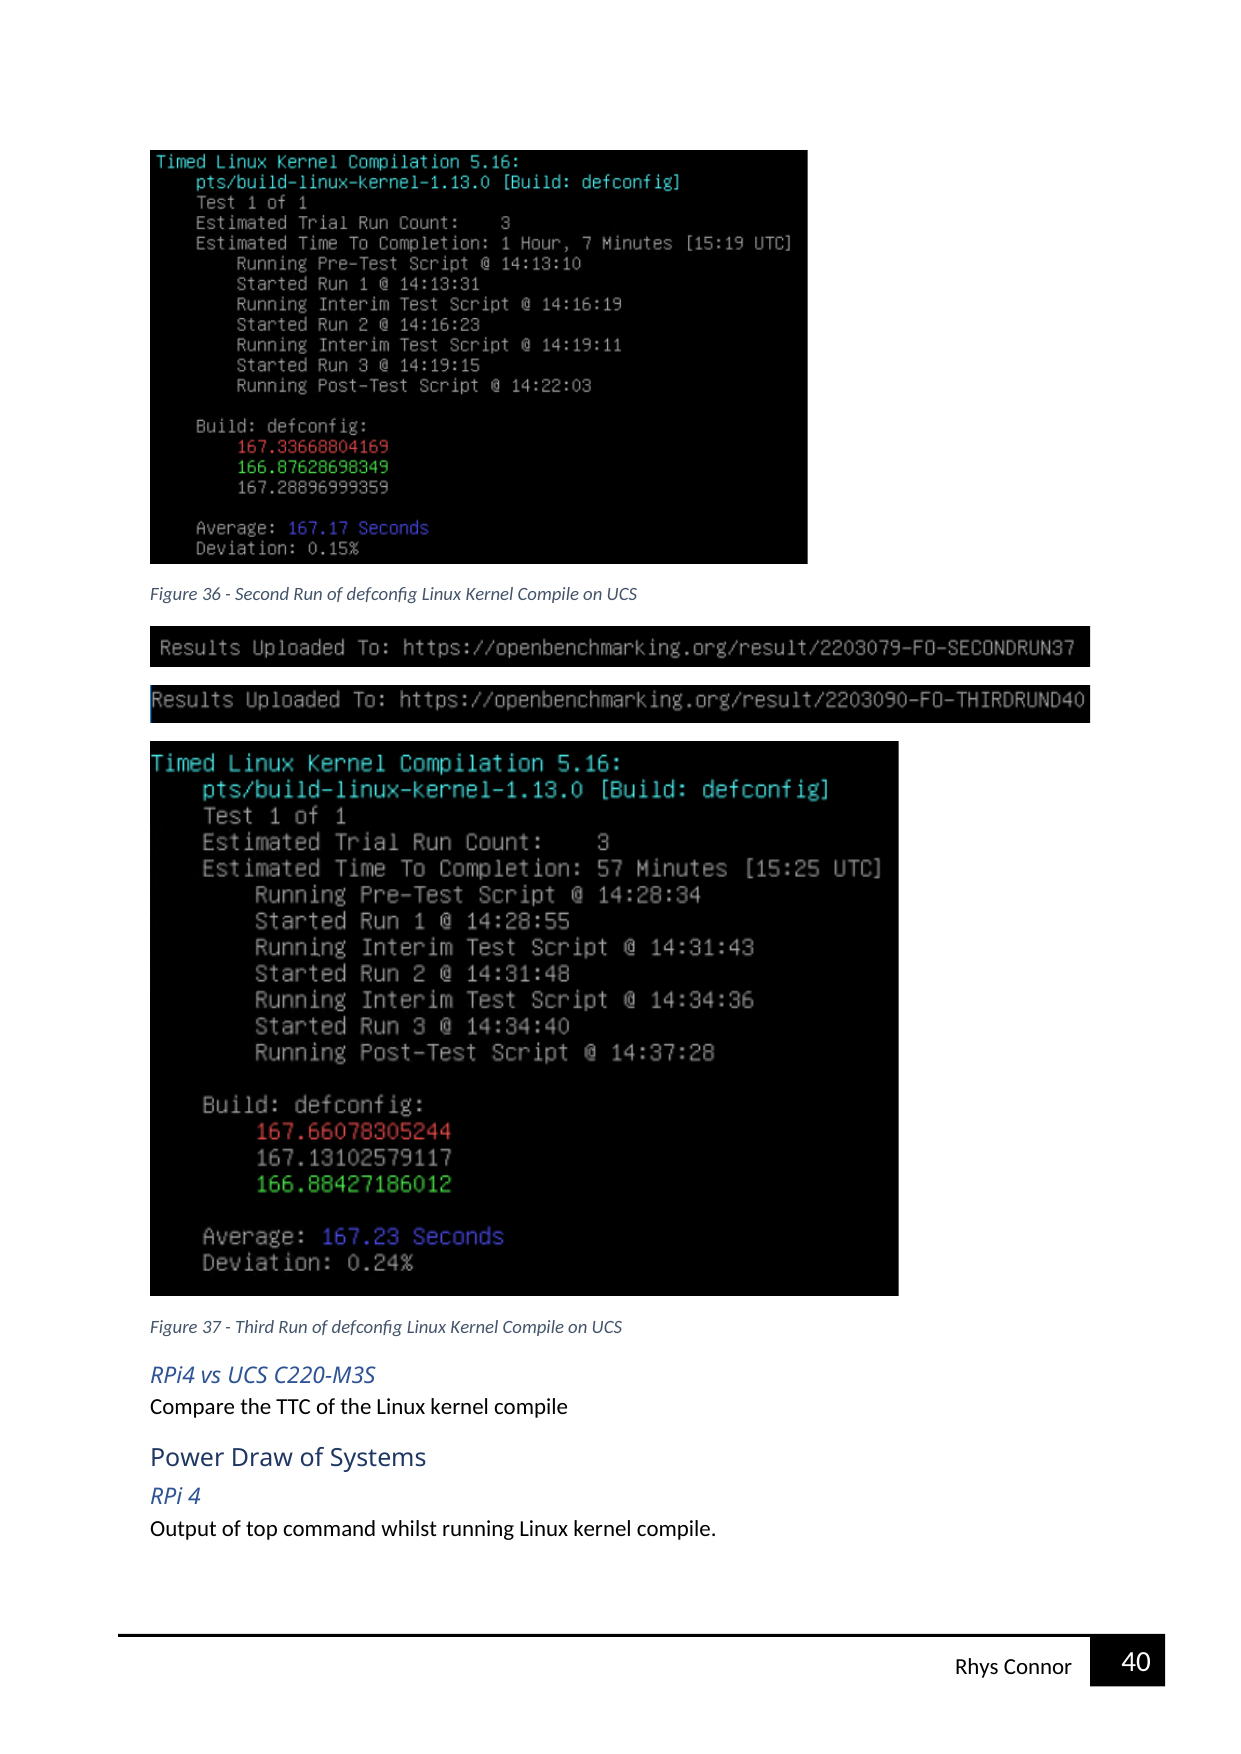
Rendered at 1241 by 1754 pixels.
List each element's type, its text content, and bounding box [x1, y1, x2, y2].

text Figure 36 - Second Run of defconfig Linux Kernel Compile on UCS [150, 582, 1090, 605]
text Output of top command whilst running Linux kernel compile. [150, 1514, 1090, 1542]
subtitle Power Draw of Systems [150, 1439, 1090, 1473]
text Figure 37 - Third Run of defconfig Linux Kernel Compile on UCS [150, 1315, 1090, 1338]
text Compare the TTC of the Linux kernel compile [150, 1392, 1090, 1420]
subtitle RPi 4 [150, 1480, 1090, 1511]
subtitle RPi4 vs UCS C220-M3S [150, 1358, 1090, 1390]
picture [150, 741, 899, 1296]
picture [150, 150, 808, 564]
picture [150, 626, 1091, 667]
picture [150, 685, 1091, 723]
